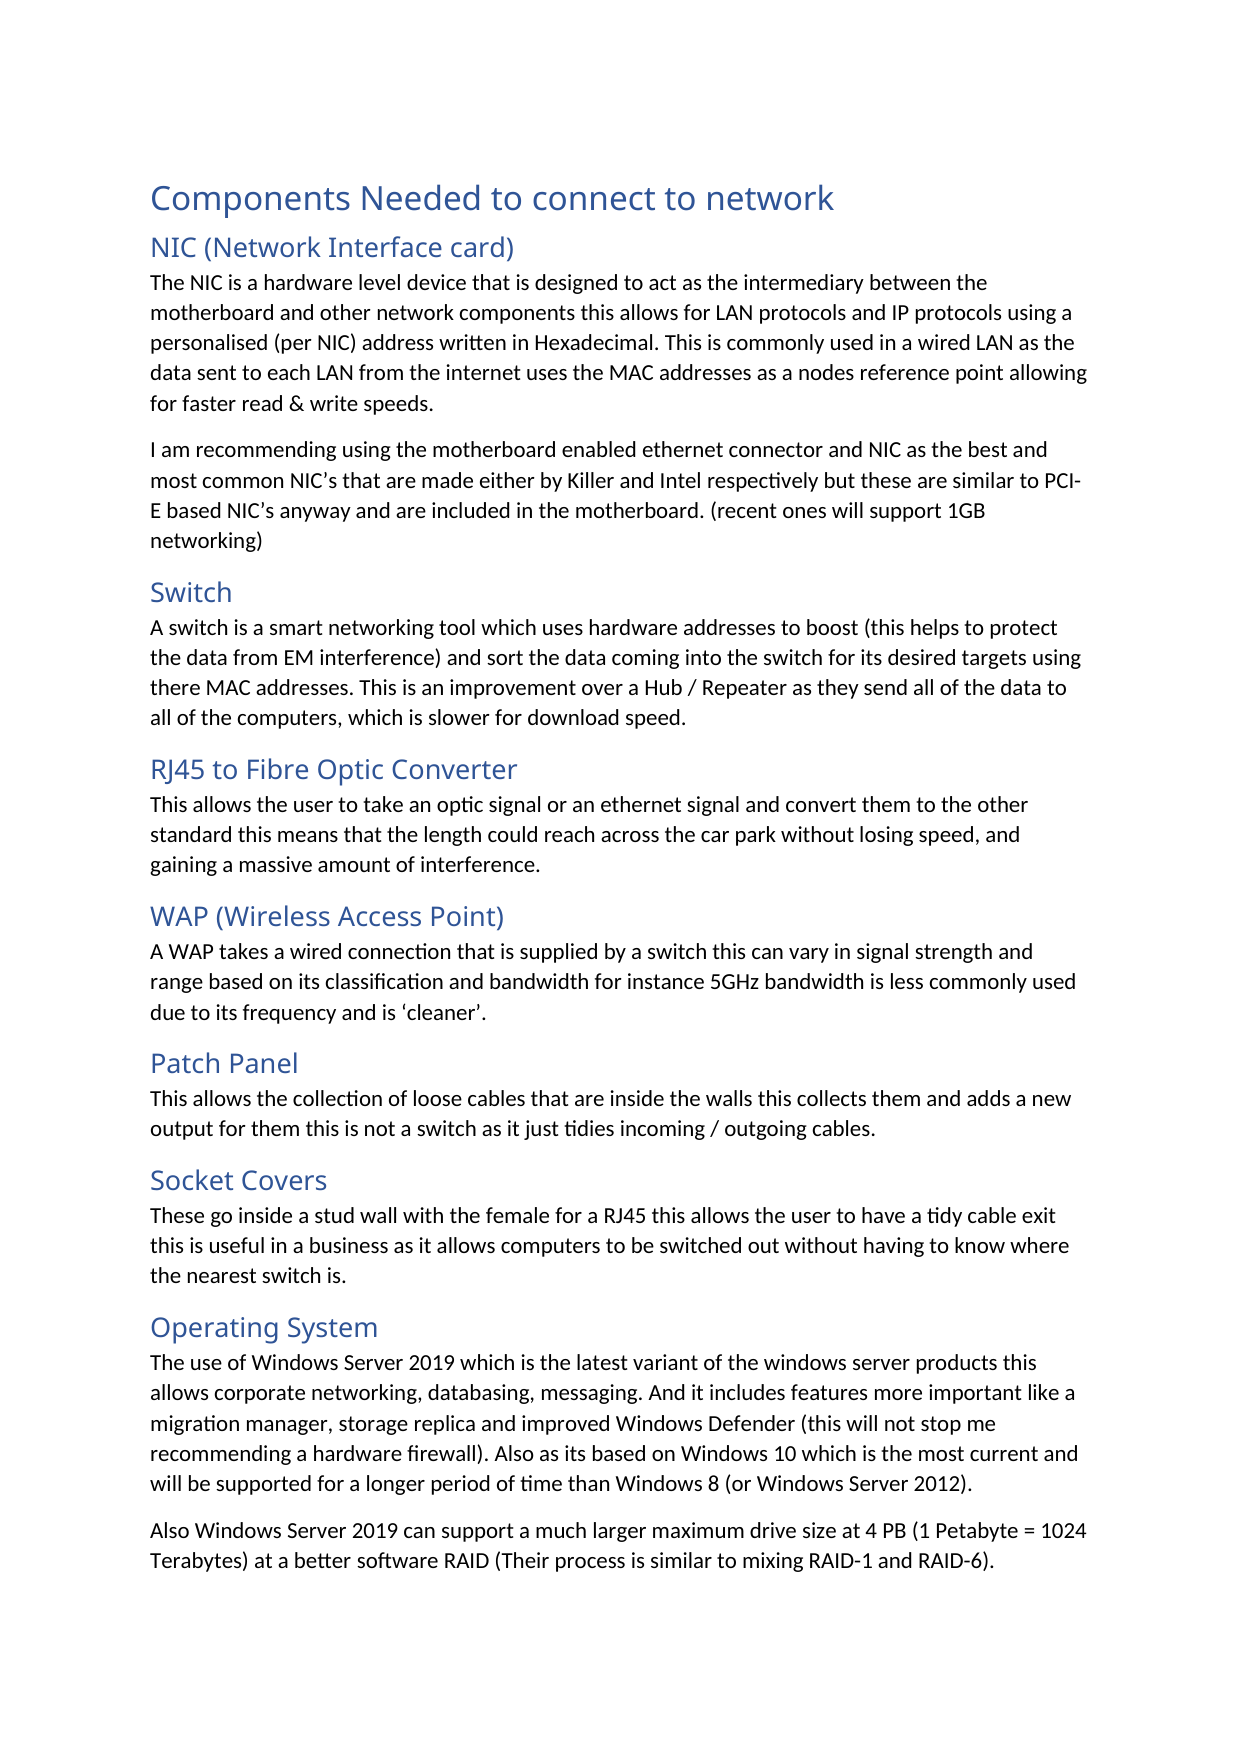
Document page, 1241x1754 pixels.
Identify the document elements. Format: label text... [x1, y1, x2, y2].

text A switch is a smart networking tool which uses hardware addresses to boost (this helps to protect the data from EM interference) and sort the data coming into the switch for its desired targets using there MAC addresses. This is an improvement over a Hub / Repeater as they send all of the data to all of the computers, which is slower for download speed. [150, 613, 1090, 732]
subtitle WAP (Wireless Access Point) [150, 897, 1090, 934]
text These go inside a stud wall with the female for a RJ45 this allows the user to have a tidy cable exit this is useful in a business as it allows computers to be switched out without having to know where the nearest switch is. [150, 1201, 1090, 1290]
subtitle NIC (Network Interface card) [150, 228, 1090, 265]
text The use of Windows Server 2019 which is the latest variant of the windows server products this allows corporate networking, databasing, messaging. And it includes features more important like a migration manager, storage replica and improved Windows Defender (this will not stop me recommending a hardware firewall). Also as its based on Windows 10 which is the most current and will be supported for a longer period of time than Windows 8 (or Windows Server 2012). [150, 1348, 1090, 1497]
text This allows the user to take an optic signal or an ethernet signal and convert them to the other standard this means that the length could reach across the car park without losing speed, and gaining a massive amount of interference. [150, 790, 1090, 879]
text A WAP takes a wired connection that is supplied by a switch this can vary in signal strength and range based on its classification and bandwidth for instance 5GHz bandwidth is less commonly used due to its frequency and is ‘cleaner’. [150, 937, 1090, 1026]
text This allows the collection of loose cables that are inside the walls this collects them and adds a new output for them this is not a switch as it just tidies incoming / outgoing cables. [150, 1084, 1090, 1143]
subtitle Components Needed to connect to network [150, 175, 1090, 220]
text Also Windows Server 2019 can support a much larger maximum drive size at 4 PB (1 Petabyte = 1024 Terabytes) at a better software RAID (Their process is similar to mixing RAID-1 and RAID-6). [150, 1516, 1090, 1574]
text I am recommending using the motherboard enabled ethernet connector and NIC as the best and most common NIC’s that are made either by Killer and Intel respectively but these are similar to PCI-E based NIC’s anyway and are included in the motherboard. (recent ones will support 1GB networking) [150, 436, 1090, 554]
subtitle Socket Covers [150, 1161, 1090, 1198]
text The NIC is a hardware level device that is designed to act as the intermediary between the motherboard and other network components this allows for LAN protocols and IP protocols using a personalised (per NIC) address written in Hexadecimal. This is commonly used in a wired LAN as the data sent to each LAN from the internet uses the MAC addresses as a nodes reference point allowing for faster read & write speeds. [150, 268, 1090, 417]
subtitle Patch Panel [150, 1044, 1090, 1081]
subtitle Switch [150, 573, 1090, 610]
subtitle RJ45 to Fibre Optic Converter [150, 750, 1090, 787]
subtitle Operating System [150, 1308, 1090, 1345]
